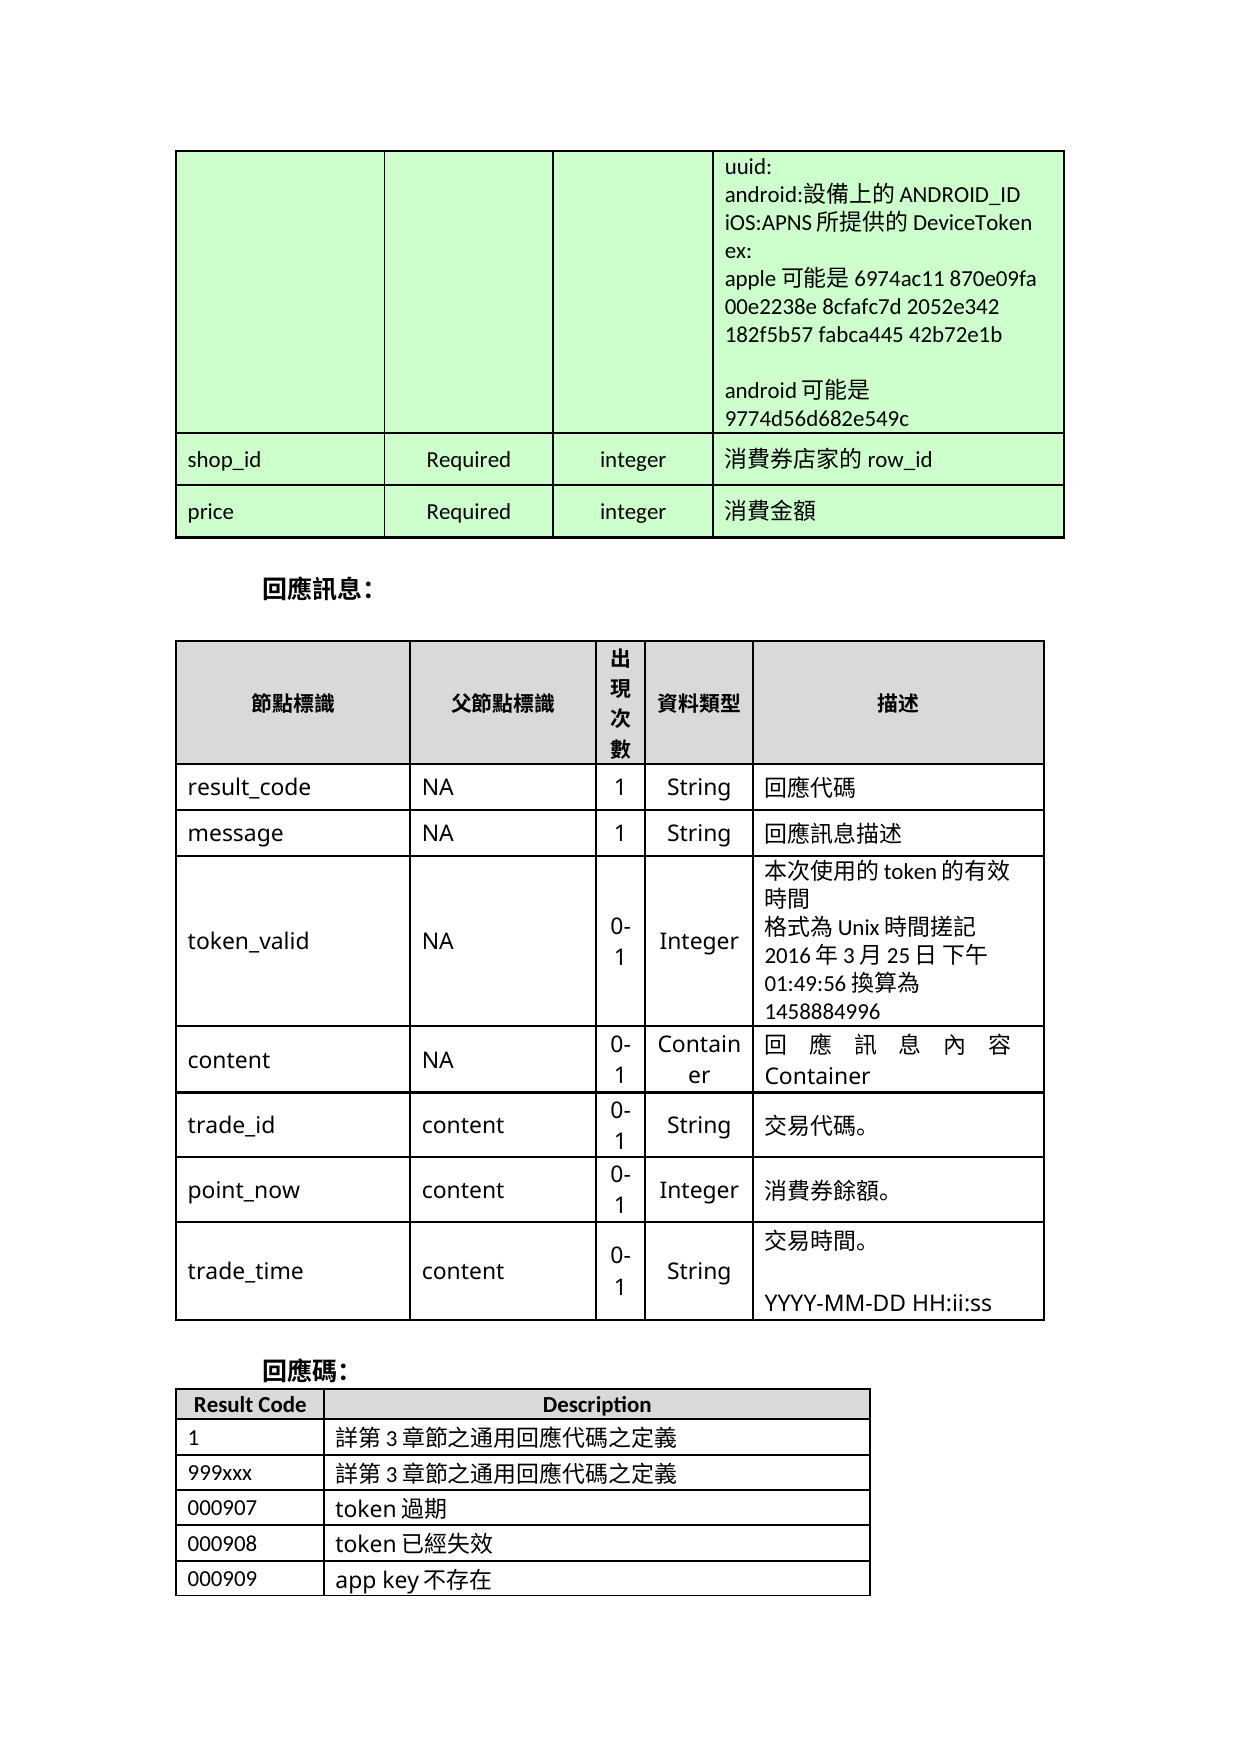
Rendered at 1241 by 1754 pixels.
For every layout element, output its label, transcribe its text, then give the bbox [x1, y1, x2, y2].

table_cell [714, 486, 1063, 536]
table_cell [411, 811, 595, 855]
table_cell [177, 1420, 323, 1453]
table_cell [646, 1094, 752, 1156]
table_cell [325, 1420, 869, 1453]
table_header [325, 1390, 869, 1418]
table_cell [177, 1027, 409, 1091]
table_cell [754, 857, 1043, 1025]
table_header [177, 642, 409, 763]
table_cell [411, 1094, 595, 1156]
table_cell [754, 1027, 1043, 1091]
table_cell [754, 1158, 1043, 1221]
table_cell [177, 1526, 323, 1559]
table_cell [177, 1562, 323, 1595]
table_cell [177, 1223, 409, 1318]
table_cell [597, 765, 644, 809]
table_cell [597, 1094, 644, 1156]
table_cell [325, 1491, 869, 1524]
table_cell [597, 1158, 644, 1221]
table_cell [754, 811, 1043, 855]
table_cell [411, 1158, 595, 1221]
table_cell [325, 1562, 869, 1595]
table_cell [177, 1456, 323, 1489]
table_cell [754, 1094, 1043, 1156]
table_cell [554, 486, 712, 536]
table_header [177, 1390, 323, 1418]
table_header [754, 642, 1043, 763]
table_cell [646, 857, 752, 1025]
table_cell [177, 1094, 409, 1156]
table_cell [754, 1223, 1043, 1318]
list 回應訊息： [187, 570, 1053, 606]
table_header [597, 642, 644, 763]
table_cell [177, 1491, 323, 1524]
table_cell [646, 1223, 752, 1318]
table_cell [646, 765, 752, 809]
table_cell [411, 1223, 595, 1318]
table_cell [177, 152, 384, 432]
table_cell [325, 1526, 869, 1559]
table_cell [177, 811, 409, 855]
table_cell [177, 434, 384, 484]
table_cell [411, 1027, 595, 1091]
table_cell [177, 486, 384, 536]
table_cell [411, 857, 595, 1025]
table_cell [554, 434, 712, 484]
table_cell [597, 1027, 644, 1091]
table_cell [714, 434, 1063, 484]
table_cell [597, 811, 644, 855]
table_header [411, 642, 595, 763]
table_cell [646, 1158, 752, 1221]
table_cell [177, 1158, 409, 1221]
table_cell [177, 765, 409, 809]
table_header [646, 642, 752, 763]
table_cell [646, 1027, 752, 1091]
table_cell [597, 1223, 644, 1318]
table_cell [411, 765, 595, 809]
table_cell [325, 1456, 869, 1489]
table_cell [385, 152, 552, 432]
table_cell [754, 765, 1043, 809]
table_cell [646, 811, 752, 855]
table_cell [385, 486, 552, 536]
list 回應碼： [187, 1352, 1053, 1388]
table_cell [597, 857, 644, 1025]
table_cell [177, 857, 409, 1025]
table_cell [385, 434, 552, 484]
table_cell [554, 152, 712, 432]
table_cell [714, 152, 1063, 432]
